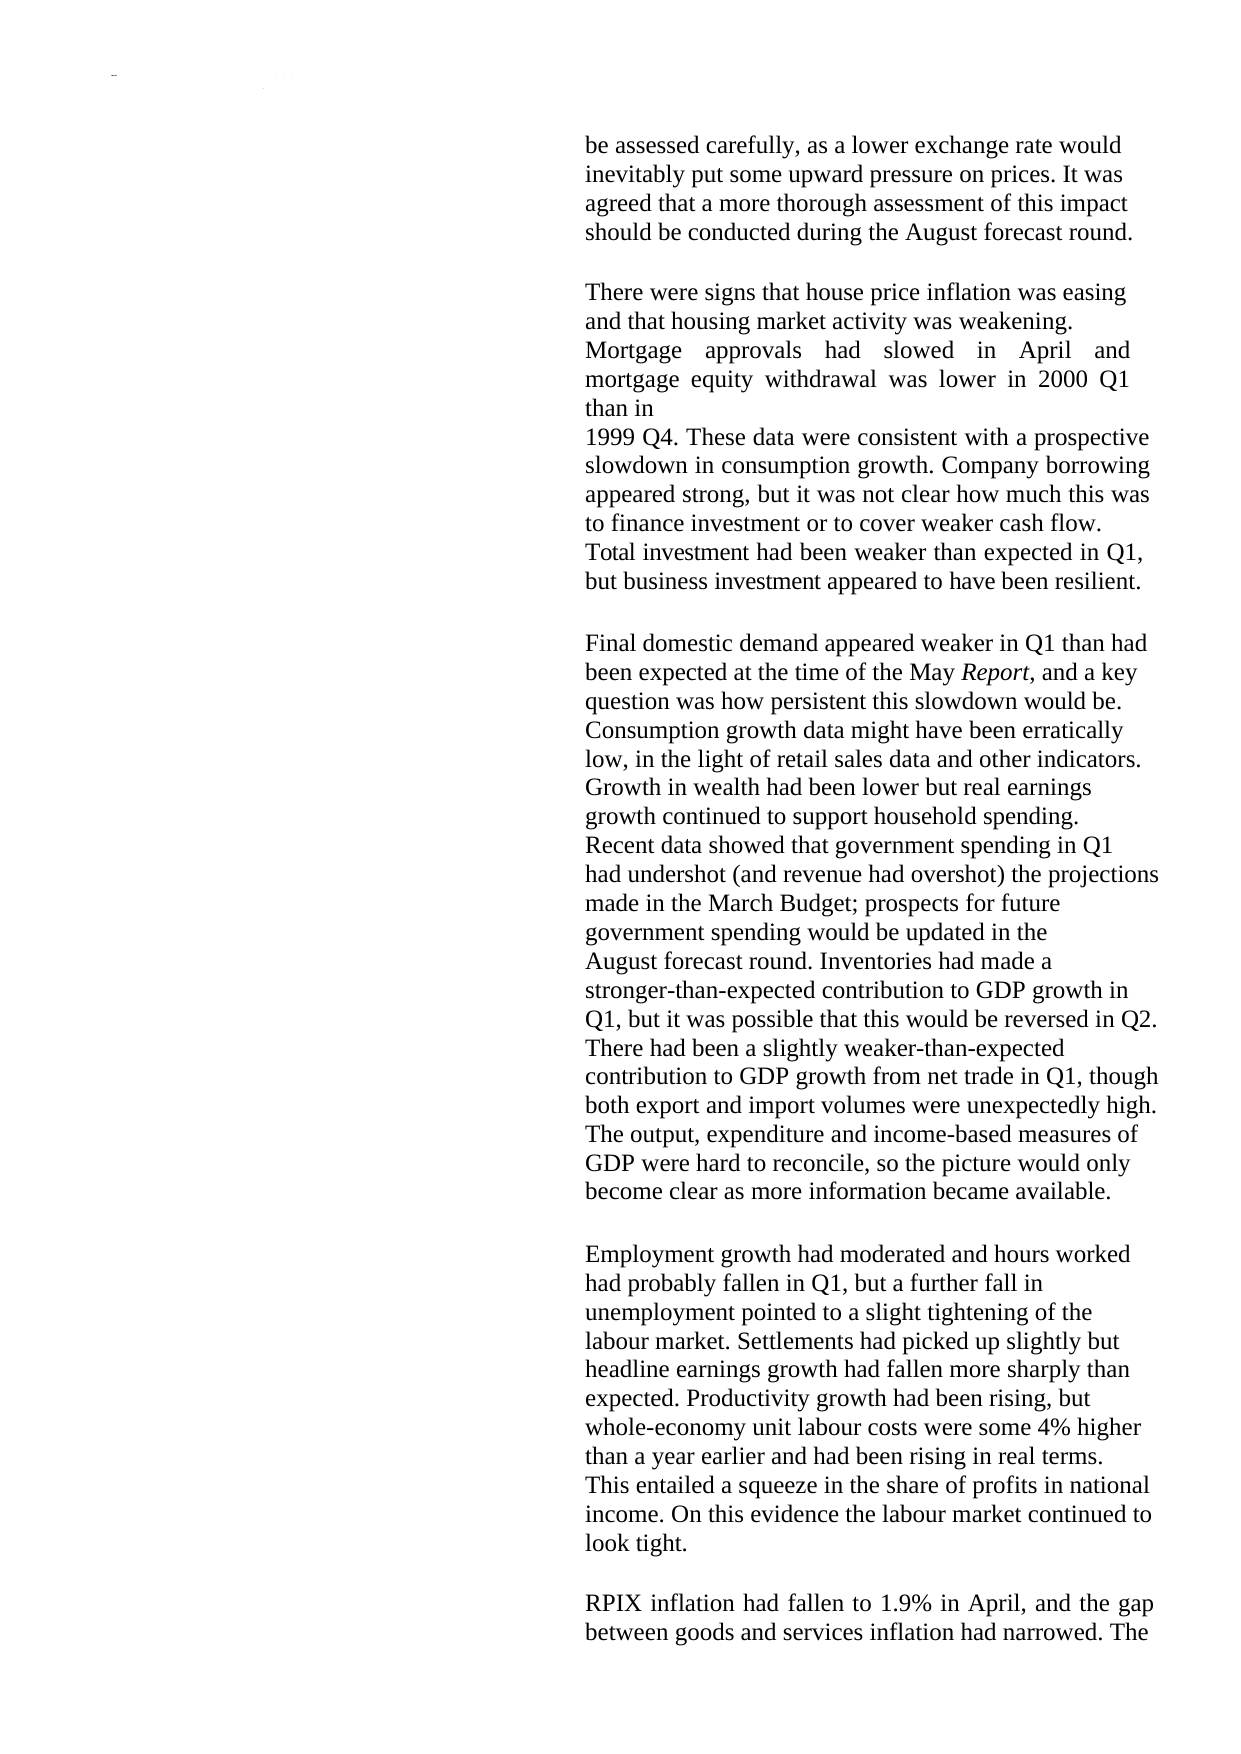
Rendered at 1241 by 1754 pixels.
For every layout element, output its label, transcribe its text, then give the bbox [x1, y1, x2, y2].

text Final domestic demand appeared weaker in Q1 than had been expected at the time of the May Report, and a key question was how persistent this slowdown would be. [585, 628, 1173, 714]
text be assessed carefully, as a lower exchange rate would inevitably put some upward pressure on prices. It was agreed that a more thorough assessment of this impact should be conducted during the August forecast round. [585, 131, 1173, 246]
text had undershot (and revenue had overshot) the projections made in the March Budget; prospects for future government spending would be updated in the [585, 859, 1173, 946]
text Consumption growth data might have been erratically low, in the light of retail sales data and other indicators. Growth in wealth had been lower but real earnings growth continued to support household spending. [585, 715, 1151, 830]
text Total investment had been weaker than expected in Q1, but business investment appeared to have been resilient. [585, 537, 1143, 594]
text This entailed a squeeze in the share of profits in national income. On this evidence the labour market continued to look tight. [585, 1471, 1173, 1557]
text Recent data showed that government spending in Q1 [585, 830, 1173, 859]
text Mortgage approvals had slowed in April and mortgage equity withdrawal was lower in 2000 Q1 than in [585, 335, 1130, 421]
text There were signs that house price inflation was easing and that housing market activity was weakening. [585, 277, 1127, 335]
text Q1, but it was possible that this would be reversed in Q2. There had been a slightly weaker-than-expected contribution to GDP growth from net trade in Q1, though both export and import volumes were unexpectedly high. The output, expenditure and income-based measures of GDP were hard to reconcile, so the picture would only become clear as more information became available. [585, 1004, 1173, 1205]
text Employment growth had moderated and hours worked had probably fallen in Q1, but a further fall in unemployment pointed to a slight tightening of the labour market. Settlements had picked up slightly but headline earnings growth had fallen more sharply than expected. Productivity growth had been rising, but whole-economy unit labour costs were some 4% higher than a year earlier and had been rising in real terms. [585, 1239, 1142, 1469]
text RPIX inflation had fallen to 1.9% in April, and the gap between goods and services inflation had narrowed. The [585, 1588, 1154, 1646]
text 1999 Q4. These data were consistent with a prospective slowdown in consumption growth. Company borrowing appeared strong, but it was not clear how much this was to finance investment or to cover weaker cash flow. [585, 422, 1150, 537]
text August forecast round. Inventories had made a stronger-than-expected contribution to GDP growth in [585, 946, 1132, 1004]
